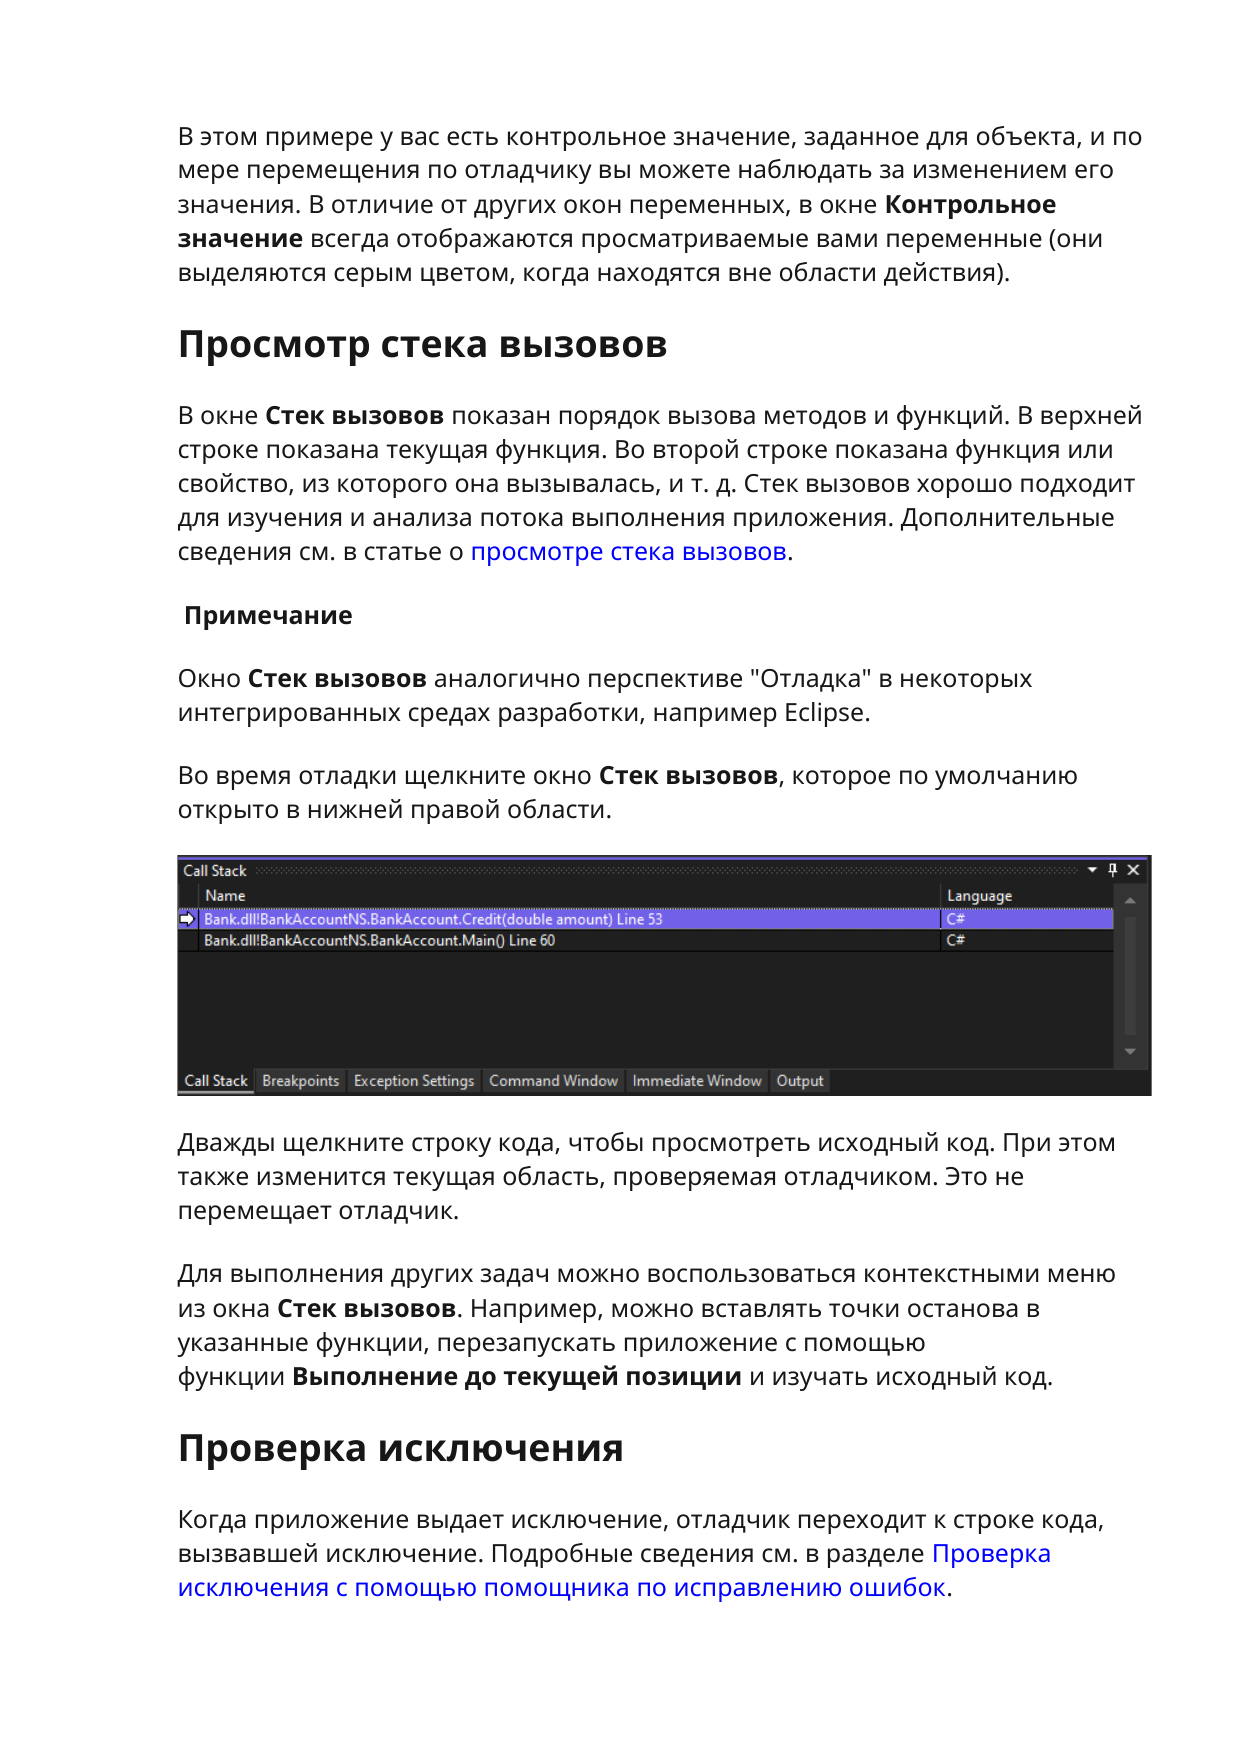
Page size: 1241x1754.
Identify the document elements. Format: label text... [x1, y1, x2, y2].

picture [177, 855, 1152, 1096]
text В окне Стек вызовов показан порядок вызова методов и функций. В верхней строке показана текущая функция. Во второй строке показана функция или свойство, из которого она вызывалась, и т. д. Стек вызовов хорошо подходит для изучения и анализа потока выполнения приложения. Дополнительные сведения см. в статье о просмотре стека вызовов. [177, 398, 1152, 568]
text Во время отладки щелкните окно Стек вызовов, которое по умолчанию открыто в нижней правой области. [177, 758, 1152, 826]
text Дважды щелкните строку кода, чтобы просмотреть исходный код. При этом также изменится текущая область, проверяемая отладчиком. Это не перемещает отладчик. [177, 1125, 1152, 1227]
text Проверка исключения [177, 1422, 1152, 1473]
text Для выполнения других задач можно воспользоваться контекстными меню из окна Стек вызовов. Например, можно вставлять точки останова в указанные функции, перезапускать приложение с помощью функции Выполнение до текущей позиции и изучать исходный код. [177, 1256, 1152, 1392]
text Когда приложение выдает исключение, отладчик переходит к строке кода, вызвавшей исключение. Подробные сведения см. в разделе Проверка исключения с помощью помощника по исправлению ошибок. [177, 1502, 1152, 1604]
text Окно Стек вызовов аналогично перспективе "Отладка" в некоторых интегрированных средах разработки, например Eclipse. [177, 661, 1152, 729]
text Просмотр стека вызовов [177, 318, 1152, 369]
text Примечание [177, 597, 1152, 631]
text В этом примере у вас есть контрольное значение, заданное для объекта, и по мере перемещения по отладчику вы можете наблюдать за изменением его значения. В отличие от других окон переменных, в окне Контрольное значение всегда отображаются просматриваемые вами переменные (они выделяются серым цветом, когда находятся вне области действия). [177, 118, 1152, 288]
